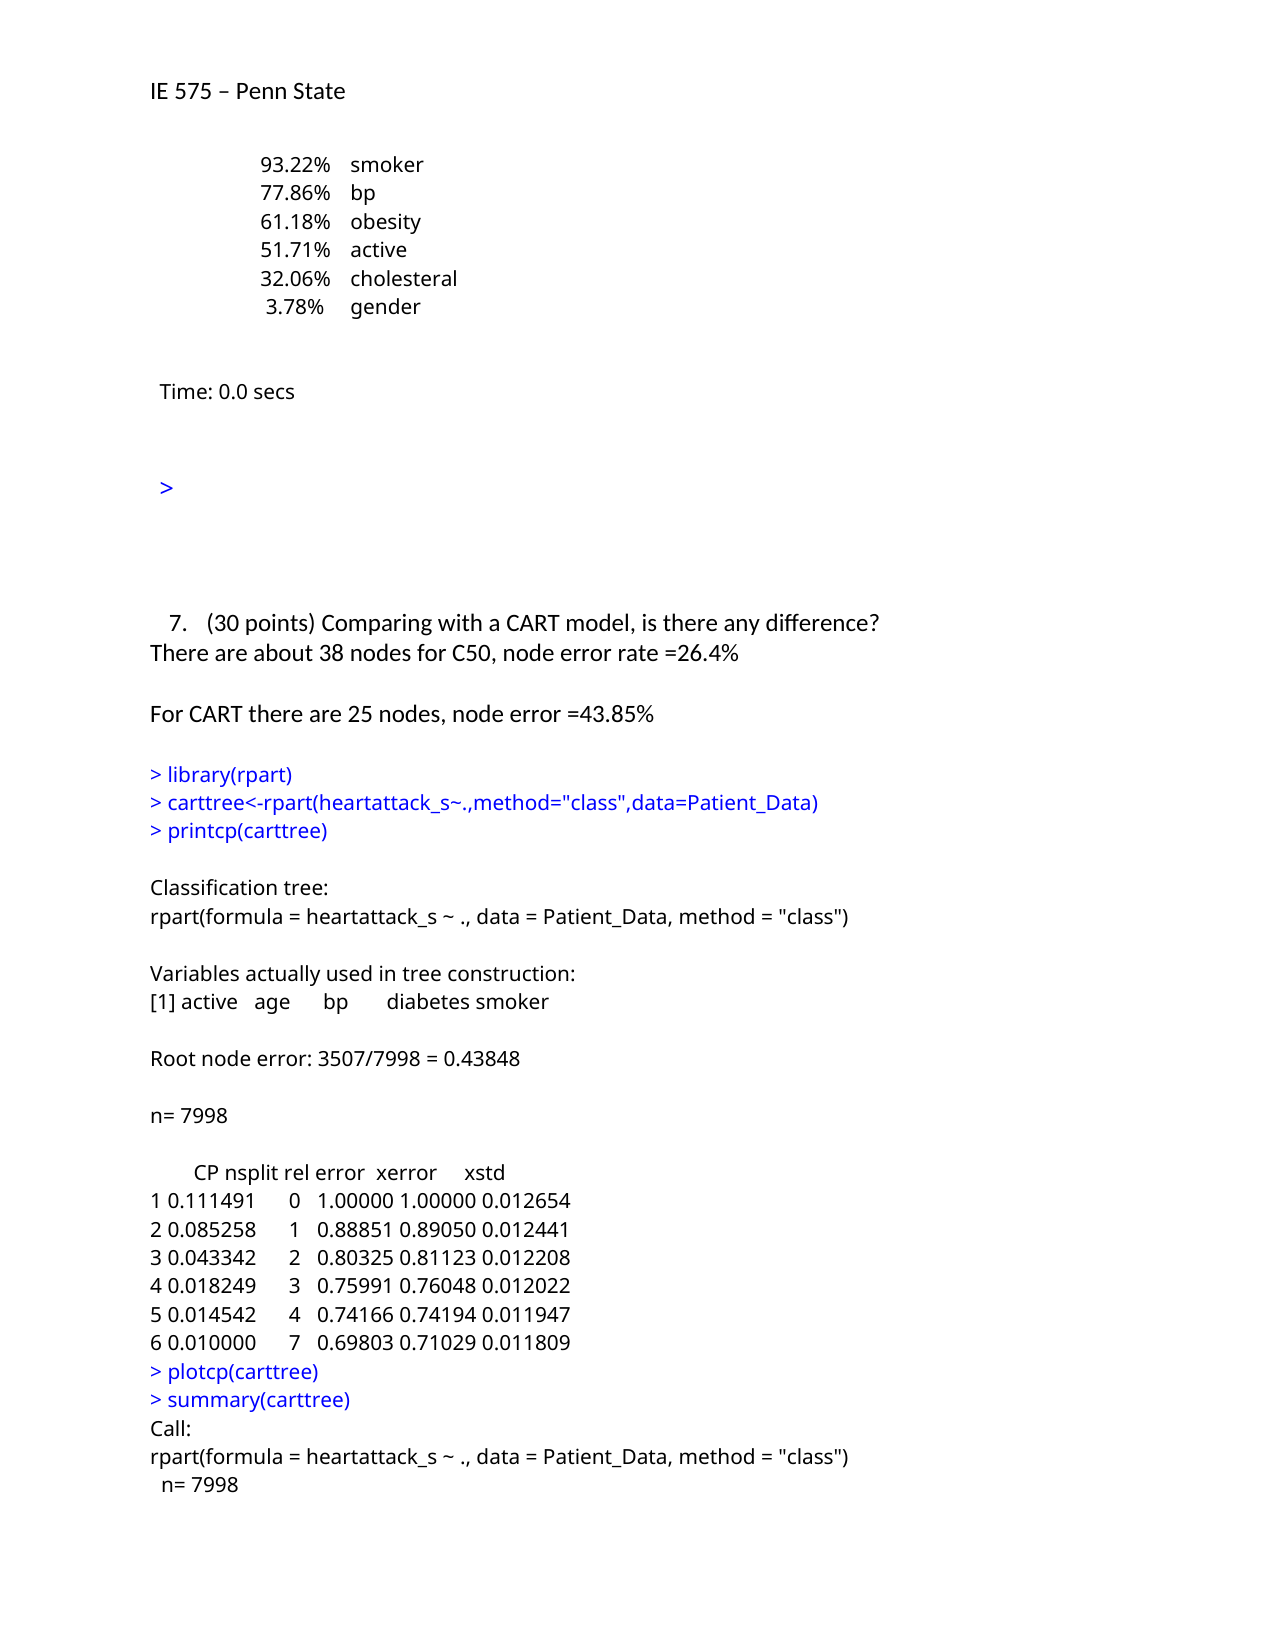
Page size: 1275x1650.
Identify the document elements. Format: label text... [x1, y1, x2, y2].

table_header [150, 150, 956, 471]
text 1 0.111491 0 1.00000 1.00000 0.012654 [150, 1186, 1125, 1215]
text 3 0.043342 2 0.80325 0.81123 0.012208 [150, 1243, 1125, 1272]
text 5 0.014542 4 0.74166 0.74194 0.011947 [150, 1300, 1125, 1328]
list (30 points) Comparing with a CART model, is there any difference? [169, 607, 1125, 638]
text Classification tree: [150, 873, 1125, 902]
text > plotcp(carttree) [150, 1357, 1125, 1385]
text Variables actually used in tree construction: [150, 959, 1125, 987]
text 6 0.010000 7 0.69803 0.71029 0.011809 [150, 1328, 1125, 1357]
text Call: [150, 1414, 1125, 1442]
text > carttree<-rpart(heartattack_s~.,method="class",data=Patient_Data) [150, 788, 1125, 817]
text n= 7998 [150, 1471, 1125, 1499]
text rpart(formula = heartattack_s ~ ., data = Patient_Data, method = "class") [150, 1442, 1125, 1471]
text > printcp(carttree) [150, 817, 1125, 845]
text > summary(carttree) [150, 1385, 1125, 1414]
table_cell [150, 471, 956, 518]
text 2 0.085258 1 0.88851 0.89050 0.012441 [150, 1215, 1125, 1243]
text rpart(formula = heartattack_s ~ ., data = Patient_Data, method = "class") [150, 902, 1125, 930]
text 4 0.018249 3 0.75991 0.76048 0.012022 [150, 1272, 1125, 1300]
text > library(rpart) [150, 760, 1125, 788]
text For CART there are 25 nodes, node error =43.85% [150, 699, 1125, 729]
text CP nsplit rel error xerror xstd [150, 1158, 1125, 1186]
text [1] active age bp diabetes smoker [150, 987, 1125, 1016]
text n= 7998 [150, 1101, 1125, 1129]
text Root node error: 3507/7998 = 0.43848 [150, 1044, 1125, 1072]
text There are about 38 nodes for C50, node error rate =26.4% [150, 638, 1125, 668]
